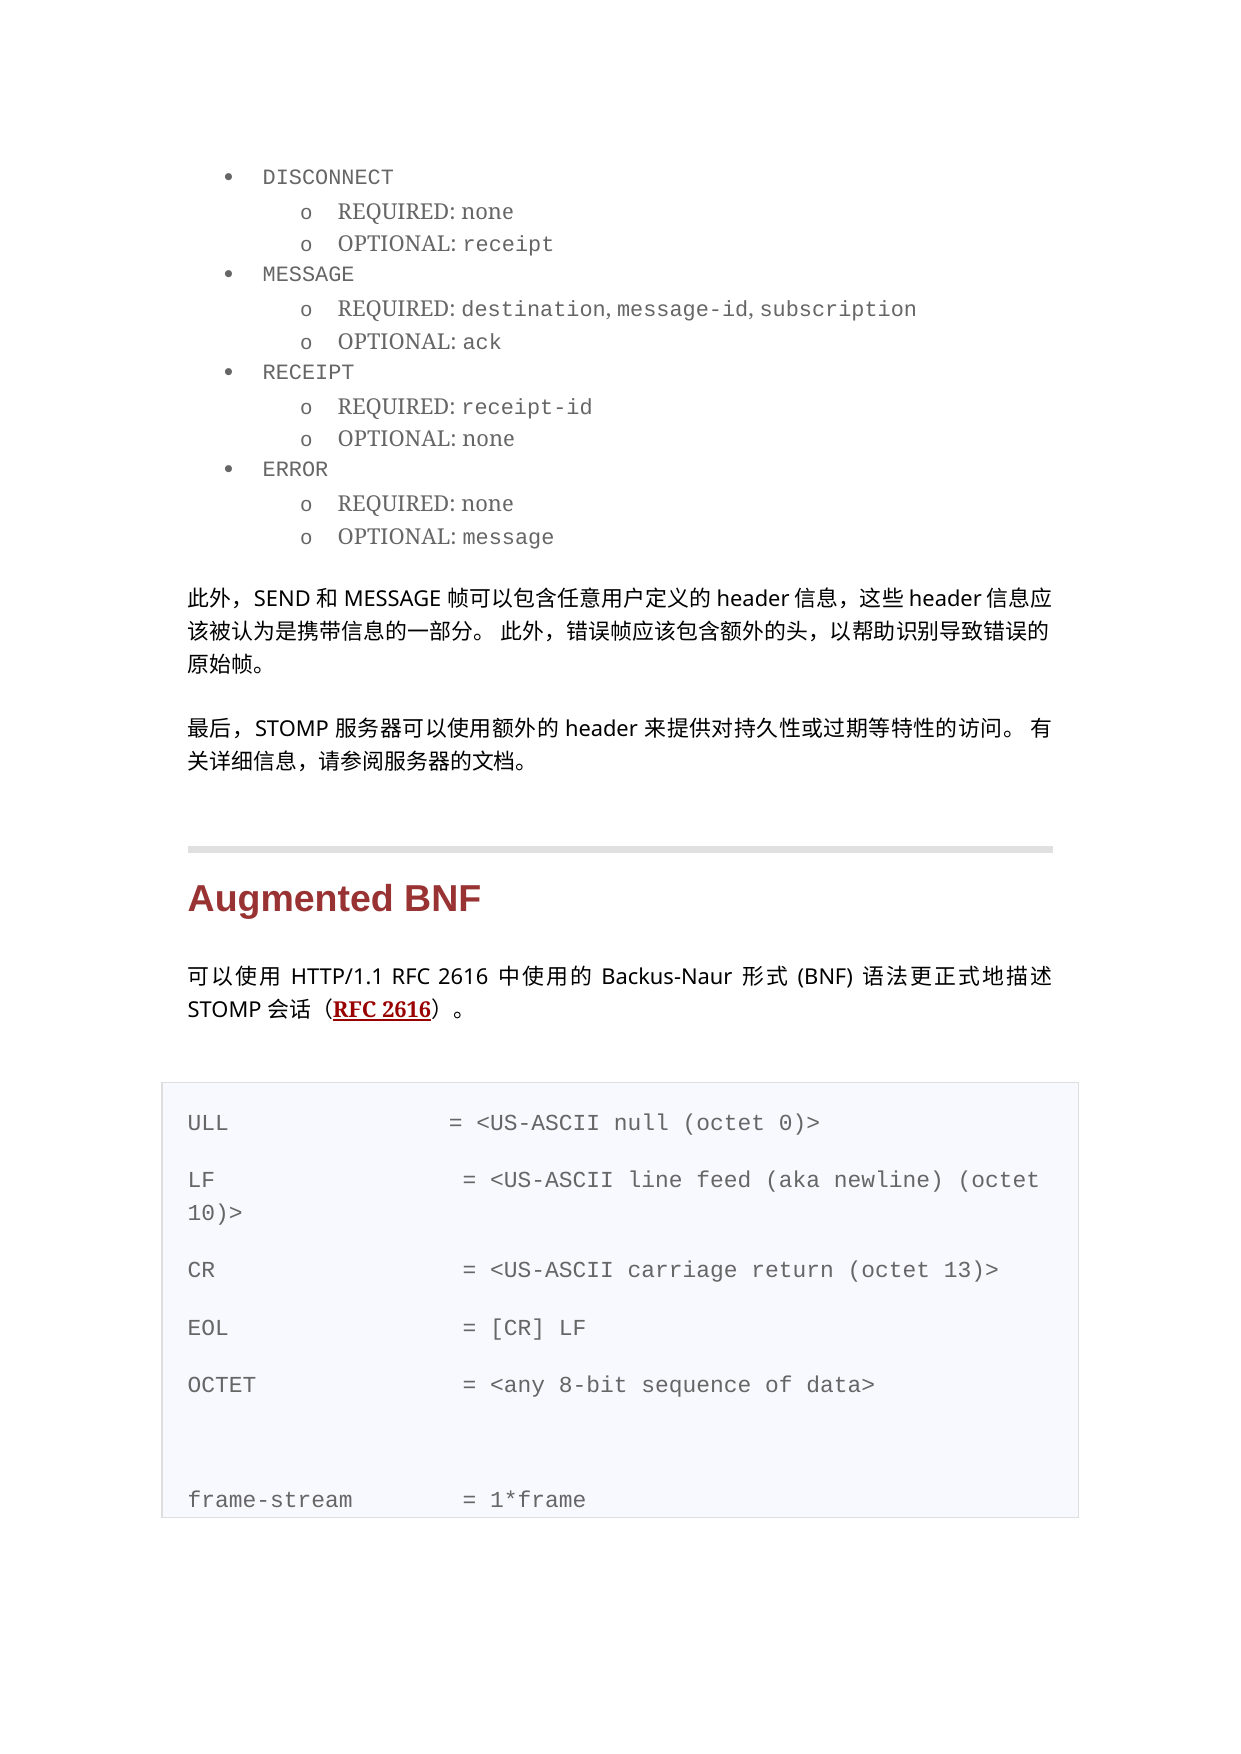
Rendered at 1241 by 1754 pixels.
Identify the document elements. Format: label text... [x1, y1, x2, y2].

list OPTIONAL: none [300, 422, 1053, 454]
text OCTET = <any 8-bit sequence of data> [163, 1344, 1078, 1402]
text 此外，SEND 和 MESSAGE 帧可以包含任意用户定义的header信息，这些header信息应该被认为是携带信息的一部分。 此外，错误帧应该包含额外的头，以帮助识别导致错误的原始帧。 [187, 581, 1053, 679]
text CR = <US-ASCII carriage return (octet 13)> [163, 1229, 1078, 1287]
text ULL = <US-ASCII null (octet 0)> [163, 1083, 1078, 1139]
subtitle Augmented BNF [187, 847, 1053, 930]
text EOL = [CR] LF [163, 1287, 1078, 1344]
list ERROR [225, 454, 1053, 487]
list MESSAGE [225, 259, 1053, 292]
list OPTIONAL: receipt [300, 227, 1053, 259]
list REQUIRED: destination, message-id, subscription [300, 292, 1053, 324]
list OPTIONAL: ack [300, 324, 1053, 357]
text 最后，STOMP 服务器可以使用额外的 header 来提供对持久性或过期等特性的访问。 有关详细信息，请参阅服务器的文档。 [187, 711, 1053, 776]
list REQUIRED: none [300, 194, 1053, 227]
list REQUIRED: none [300, 487, 1053, 519]
list RECEIPT [225, 357, 1053, 389]
text 可以使用 HTTP/1.1 RFC 2616 中使用的 Backus-Naur 形式 (BNF) 语法更正式地描述 STOMP 会话（RFC 2616）。 [187, 959, 1053, 1024]
text LF = <US-ASCII line feed (aka newline) (octet 10)> [163, 1139, 1078, 1229]
list OPTIONAL: message [300, 519, 1053, 552]
list REQUIRED: receipt-id [300, 389, 1053, 422]
text frame-stream = 1*frame [163, 1459, 1078, 1517]
list DISCONNECT [225, 162, 1053, 194]
